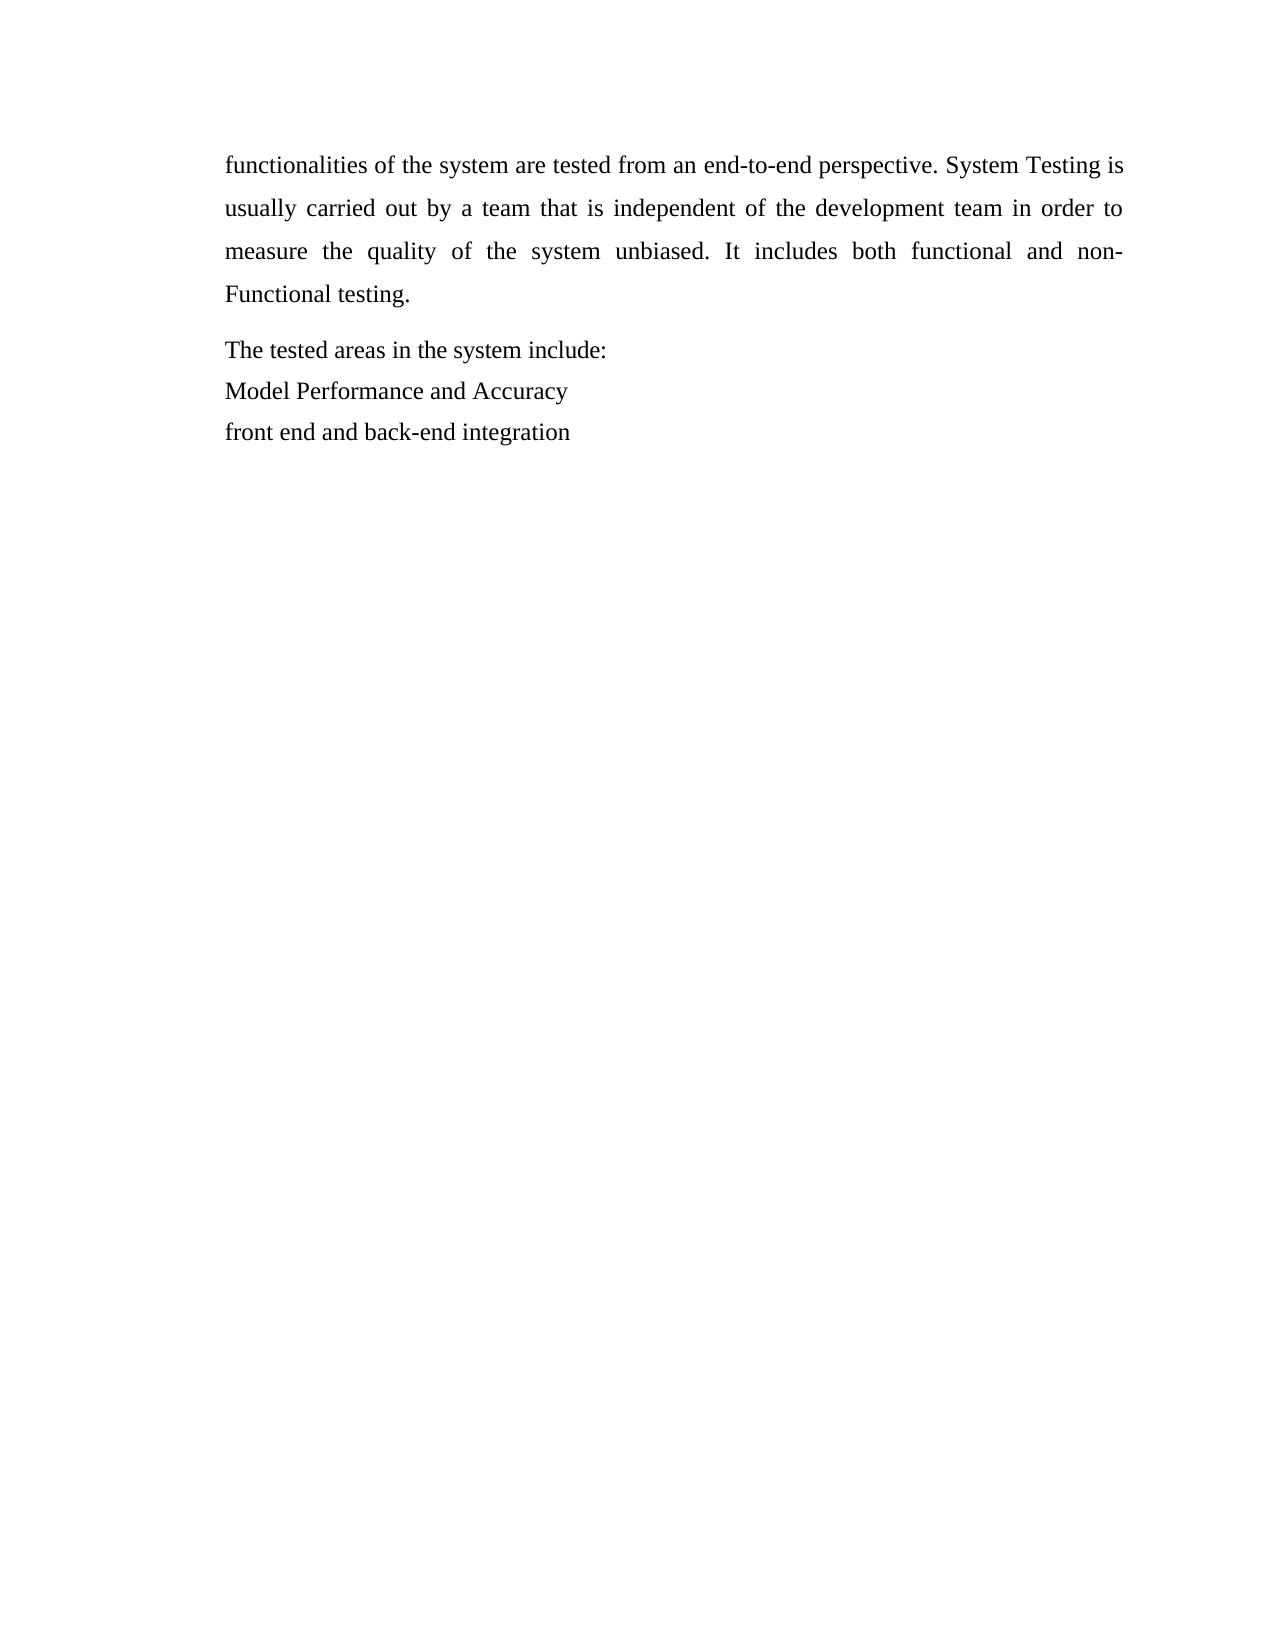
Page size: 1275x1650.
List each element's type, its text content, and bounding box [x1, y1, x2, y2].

text The tested areas in the system include: [224, 335, 1173, 364]
text functionalities of the system are tested from an end-to-end perspective. System Testing is usually carried out by a team that is independent of the development team in order to measure the quality of the system unbiased. It includes both functional and non-Functional testing. [224, 150, 1124, 308]
text front end and back-end integration [224, 417, 1173, 446]
text Model Performance and Accuracy [224, 376, 1173, 405]
